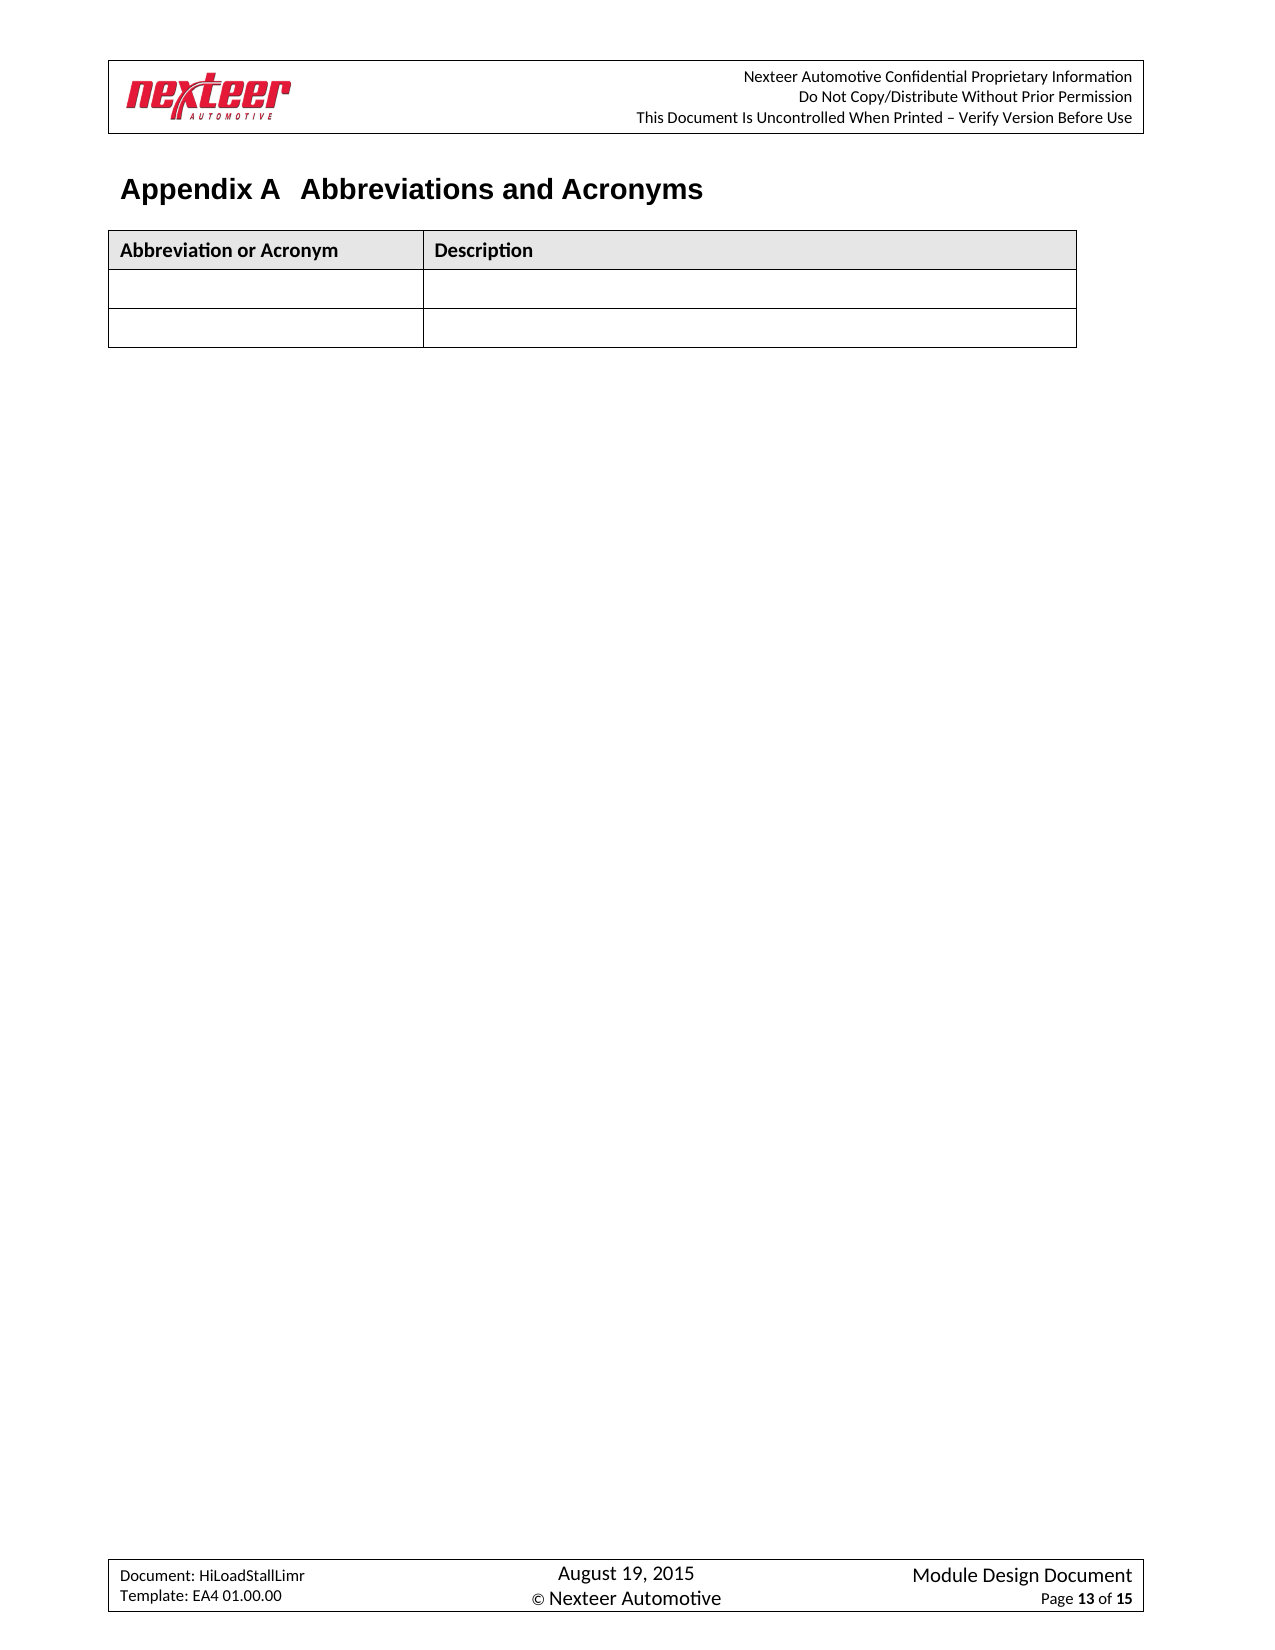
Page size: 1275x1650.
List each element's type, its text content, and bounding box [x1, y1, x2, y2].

table_header Abbreviation or Acronym [109, 231, 423, 269]
table_cell [109, 309, 423, 347]
picture [120, 61, 295, 133]
table_header Description [424, 231, 1076, 269]
table_cell [424, 309, 1076, 347]
table_cell [424, 270, 1076, 308]
table_cell [109, 270, 423, 308]
subtitle Abbreviations and Acronyms [120, 172, 1155, 205]
